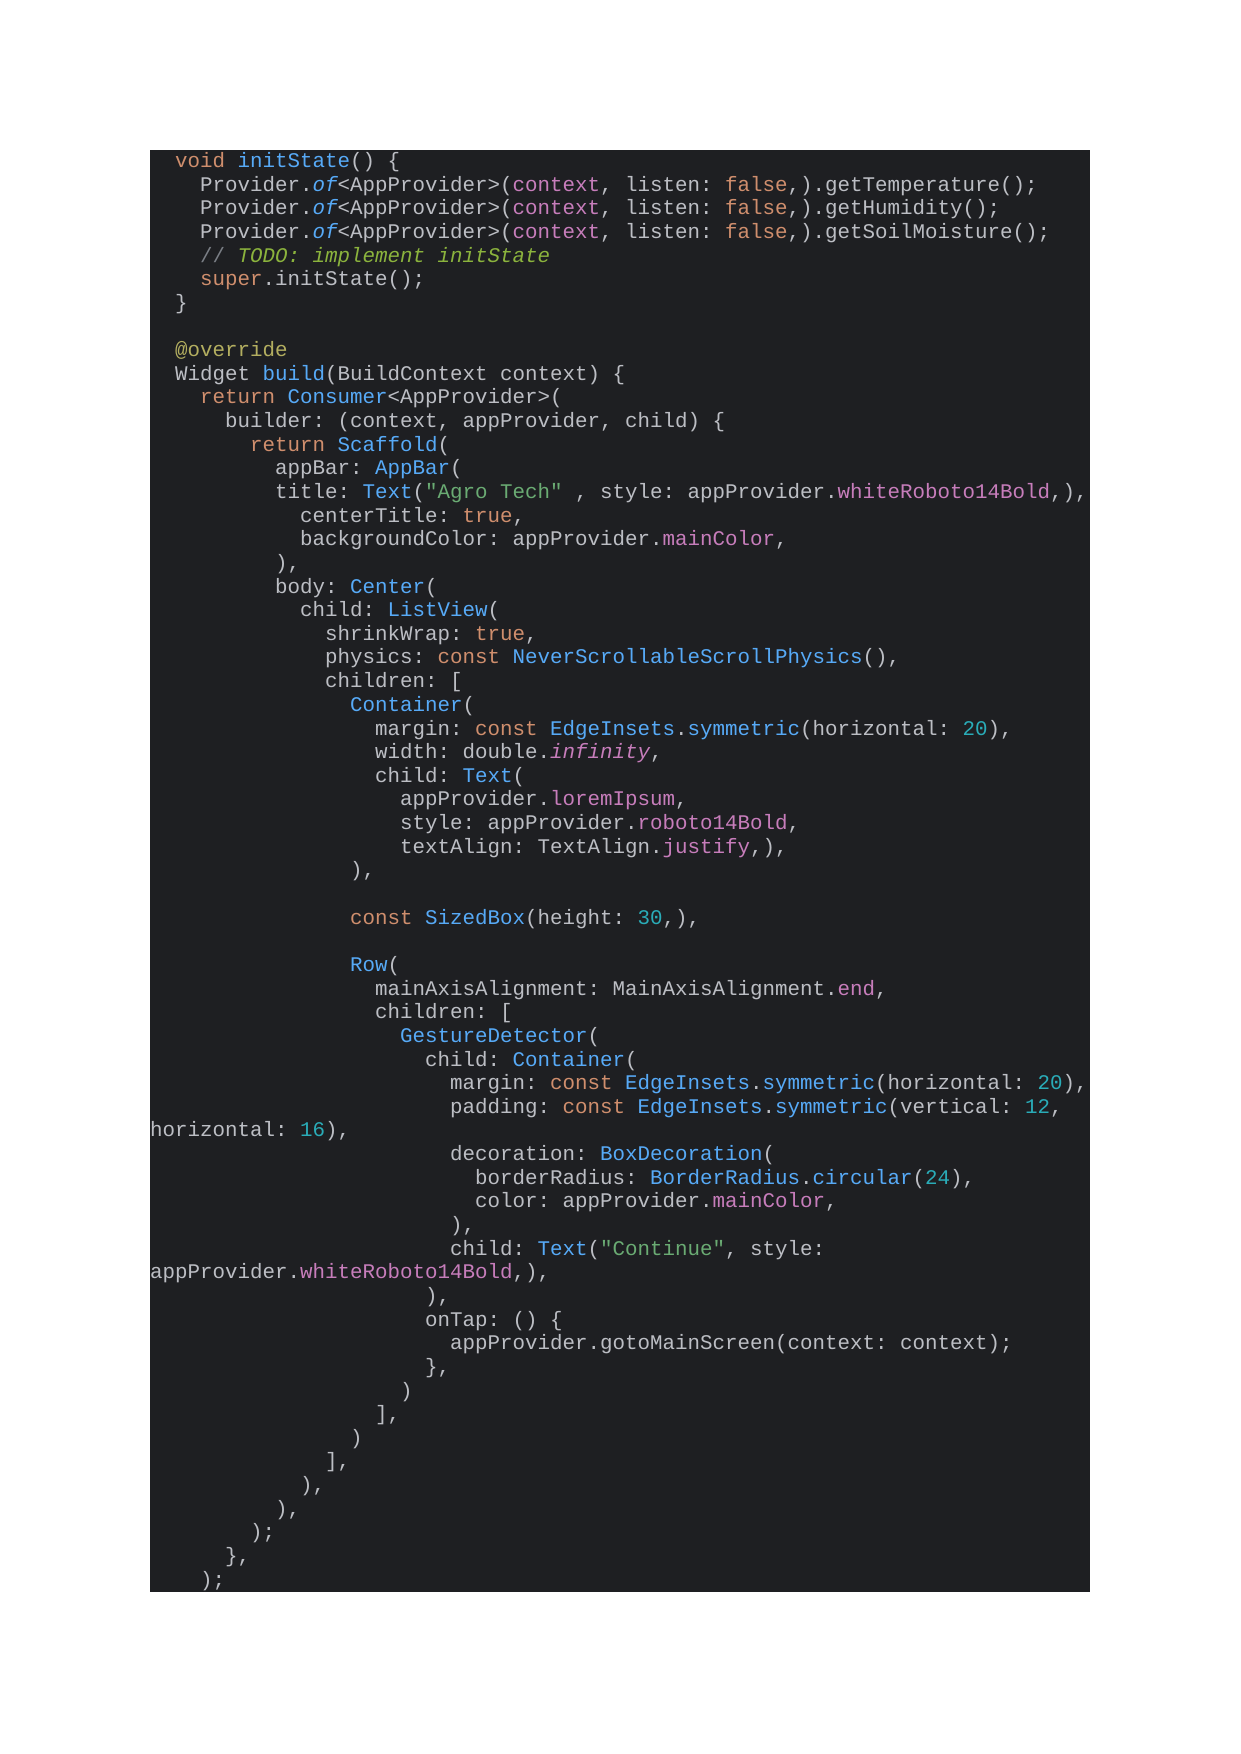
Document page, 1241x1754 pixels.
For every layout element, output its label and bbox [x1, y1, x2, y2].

text [150, 150, 1090, 1592]
